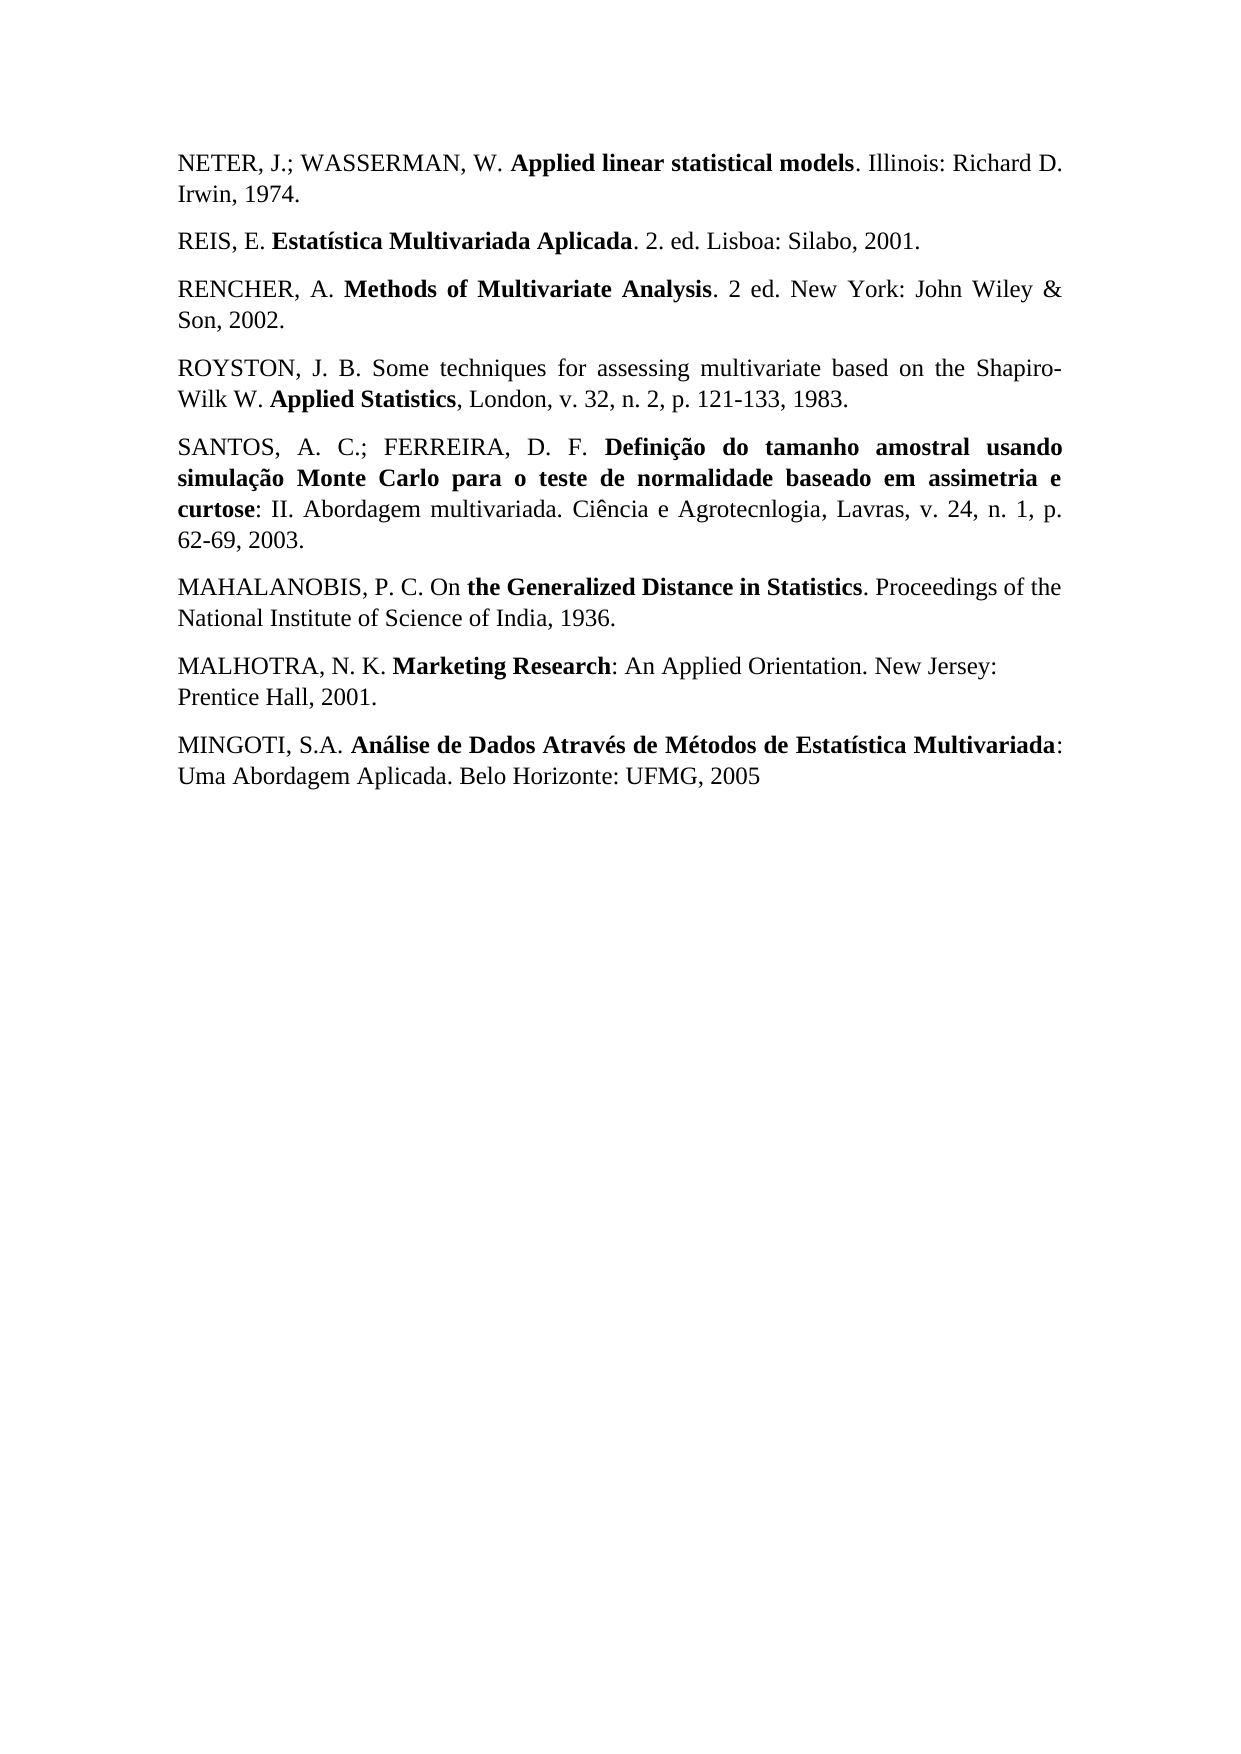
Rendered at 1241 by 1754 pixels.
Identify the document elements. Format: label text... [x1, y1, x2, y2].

text NETER, J.; WASSERMAN, W. Applied linear statistical models. Illinois: Richard D. Irwin, 1974. [177, 148, 1063, 207]
text ROYSTON, J. B. Some techniques for assessing multivariate based on the Shapiro-Wilk W. Applied Statistics, London, v. 32, n. 2, p. 121-133, 1983. [177, 353, 1063, 413]
text MAHALANOBIS, P. C. On the Generalized Distance in Statistics. Proceedings of the National Institute of Science of India, 1936. [177, 572, 1063, 632]
text RENCHER, A. Methods of Multivariate Analysis. 2 ed. New York: John Wiley & Son, 2002. [177, 274, 1063, 334]
text REIS, E. Estatística Multivariada Aplicada. 2. ed. Lisboa: Silabo, 2001. [177, 226, 1063, 255]
text SANTOS, A. C.; FERREIRA, D. F. Definição do tamanho amostral usando simulação Monte Carlo para o teste de normalidade baseado em assimetria e curtose: II. Abordagem multivariada. Ciência e Agrotecnlogia, Lavras, v. 24, n. 1, p. 62-69, 2003. [177, 432, 1063, 553]
text MINGOTI, S.A. Análise de Dados Através de Métodos de Estatística Multivariada: Uma Abordagem Aplicada. Belo Horizonte: UFMG, 2005 [177, 730, 1063, 790]
text MALHOTRA, N. K. Marketing Research: An Applied Orientation. New Jersey: Prentice Hall, 2001. [177, 651, 1063, 711]
